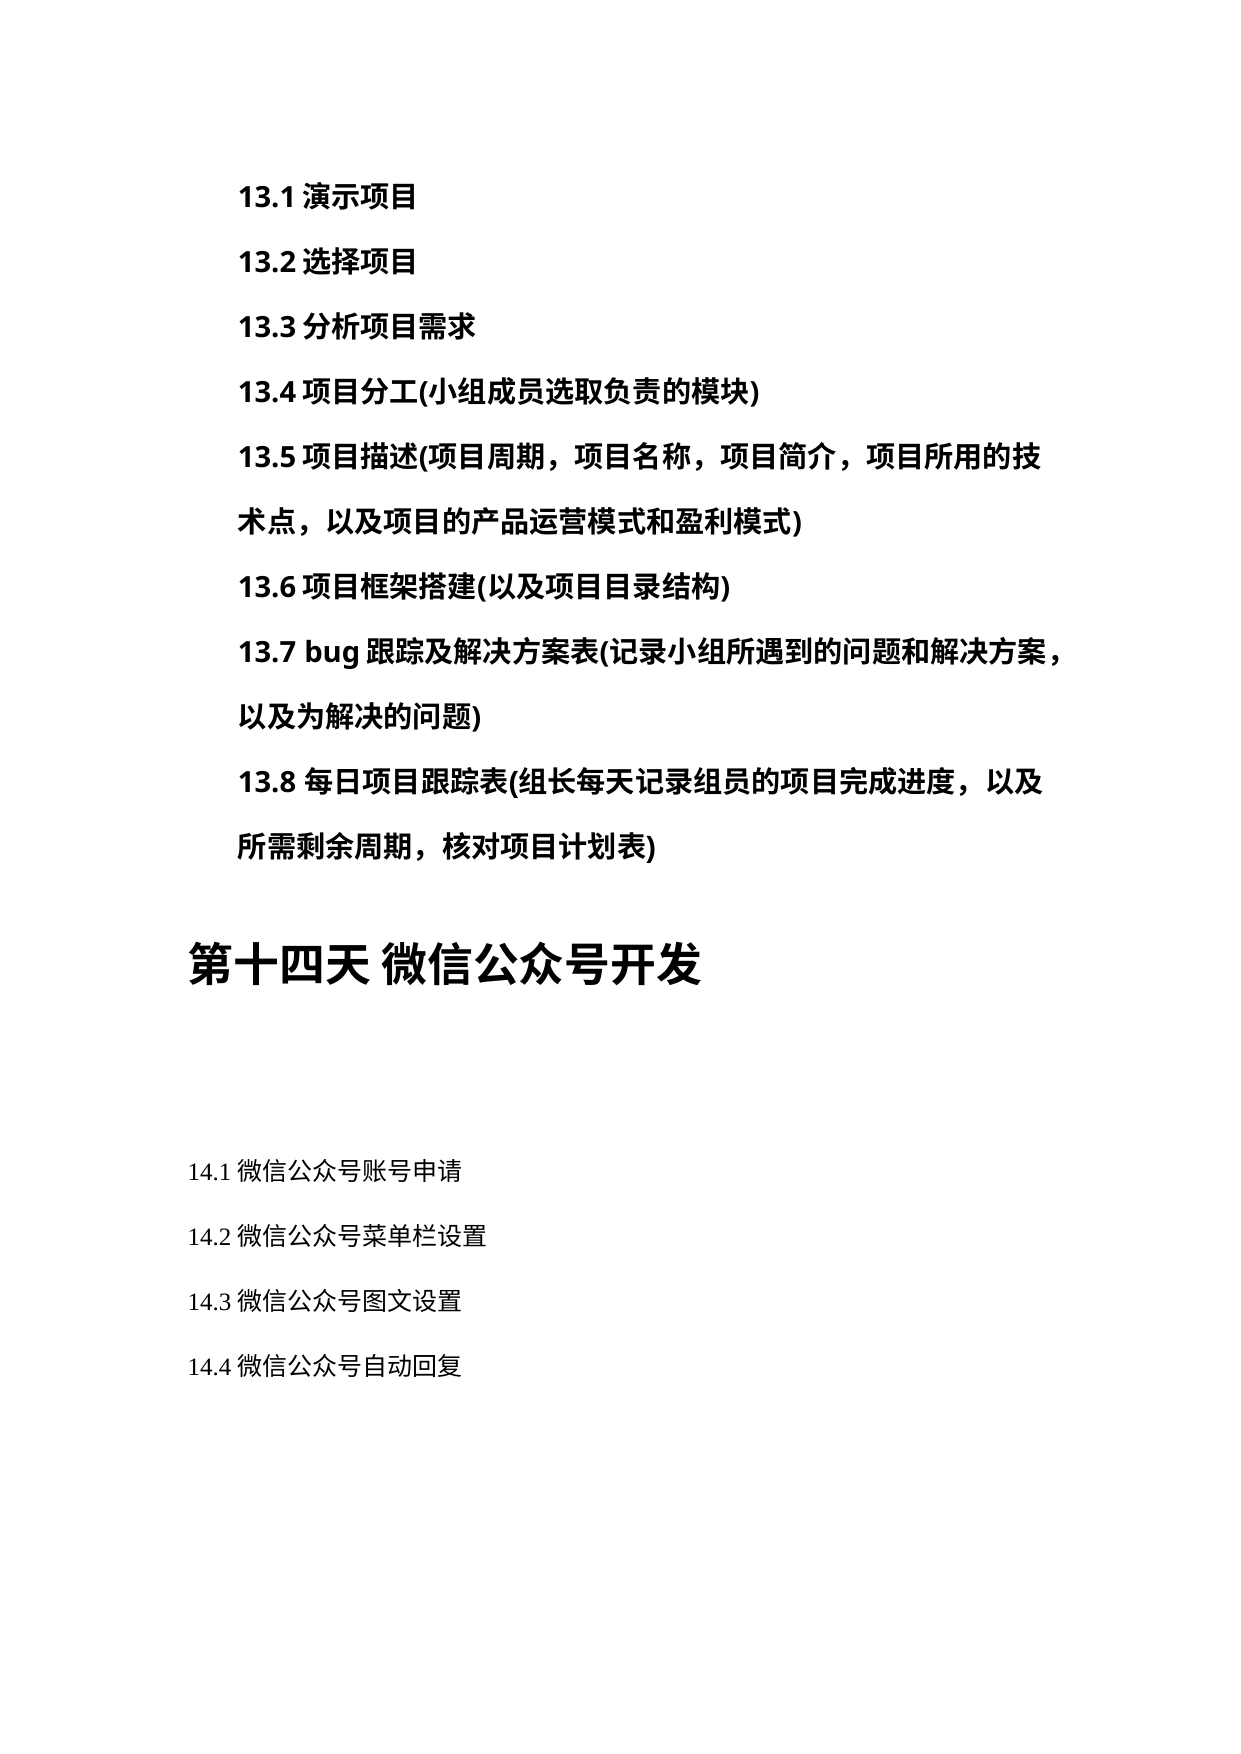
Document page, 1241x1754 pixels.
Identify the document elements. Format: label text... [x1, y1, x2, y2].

subtitle 13.1演示项目 [238, 162, 1053, 227]
subtitle 13.2选择项目 [238, 227, 1053, 292]
text 14.2 微信公众号菜单栏设置 [187, 1202, 1053, 1267]
subtitle 13.8 每日项目跟踪表(组长每天记录组员的项目完成进度，以及所需剩余周期，核对项目计划表) [238, 747, 1053, 877]
text 14.3 微信公众号图文设置 [187, 1267, 1053, 1332]
subtitle 13.3分析项目需求 [238, 292, 1053, 357]
subtitle 13.4项目分工(小组成员选取负责的模块) [238, 357, 1053, 422]
text 14.1 微信公众号账号申请 [187, 1137, 1053, 1202]
subtitle 第十四天 微信公众号开发 [187, 912, 1053, 1010]
subtitle 13.6项目框架搭建(以及项目目录结构) [238, 552, 1053, 617]
subtitle 13.7 bug跟踪及解决方案表(记录小组所遇到的问题和解决方案，以及为解决的问题) [238, 617, 1053, 747]
subtitle 13.5项目描述(项目周期，项目名称，项目简介，项目所用的技术点，以及项目的产品运营模式和盈利模式) [238, 422, 1053, 552]
text 14.4 微信公众号自动回复 [187, 1332, 1053, 1397]
